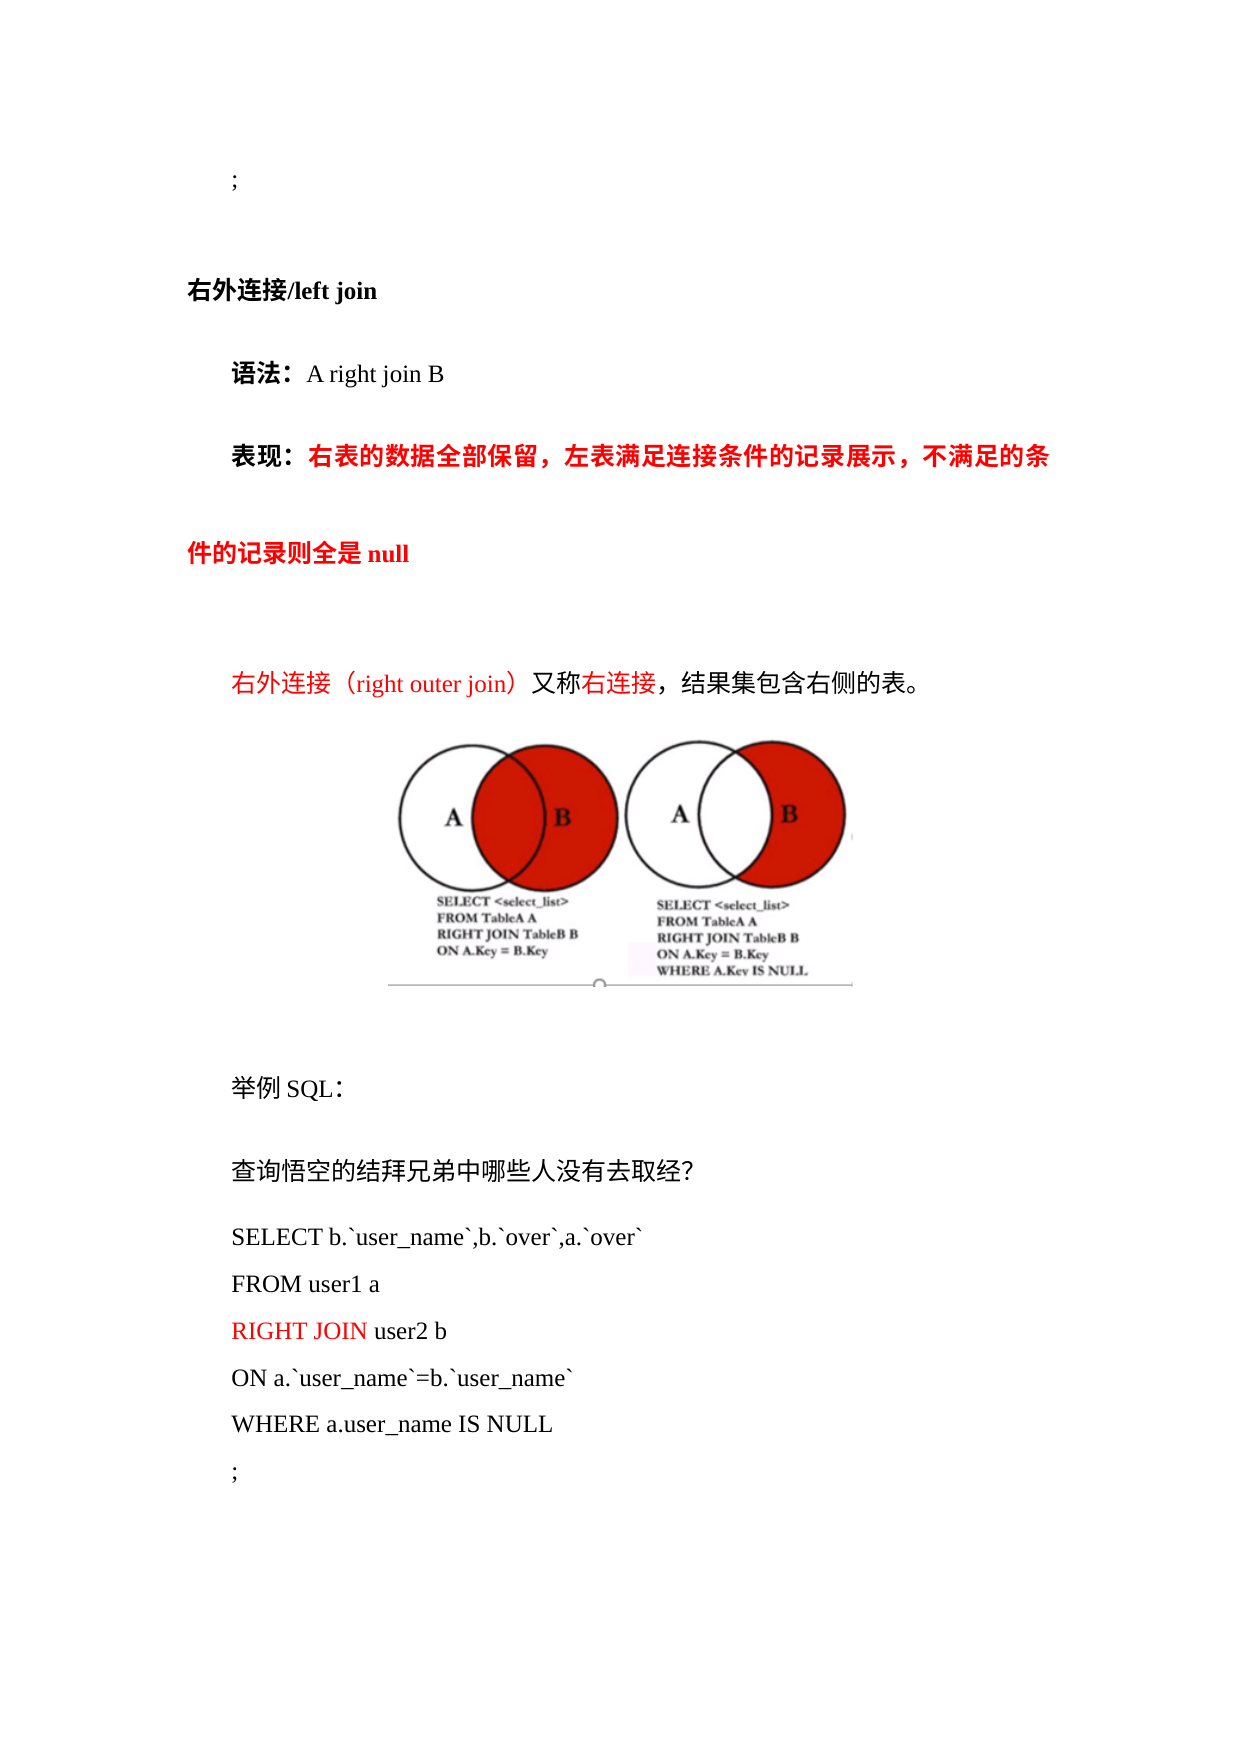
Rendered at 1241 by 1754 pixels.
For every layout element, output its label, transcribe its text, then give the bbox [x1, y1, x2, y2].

text ; [187, 162, 1053, 194]
text 查询悟空的结拜兄弟中哪些人没有去取经？ [187, 1137, 1053, 1202]
text SELECT b.`user_name`,b.`over`,a.`over` [187, 1220, 1053, 1253]
picture [388, 732, 853, 987]
text 语法：A right join B [187, 339, 1053, 404]
text 表现：右表的数据全部保留，左表满足连接条件的记录展示，不满足的条件的记录则全是null [187, 422, 1053, 584]
text ON a.`user_name`=b.`user_name` [187, 1361, 1053, 1393]
text RIGHT JOIN user2 b [187, 1314, 1053, 1346]
subtitle 右外连接/left join [187, 256, 1053, 321]
text FROM user1 a [187, 1267, 1053, 1299]
text 右外连接（right outer join）又称右连接，结果集包含右侧的表。 [187, 649, 1053, 714]
text WHERE a.user_name IS NULL [187, 1408, 1053, 1440]
text 举例SQL： [187, 1054, 1053, 1119]
text ; [187, 1454, 1053, 1487]
